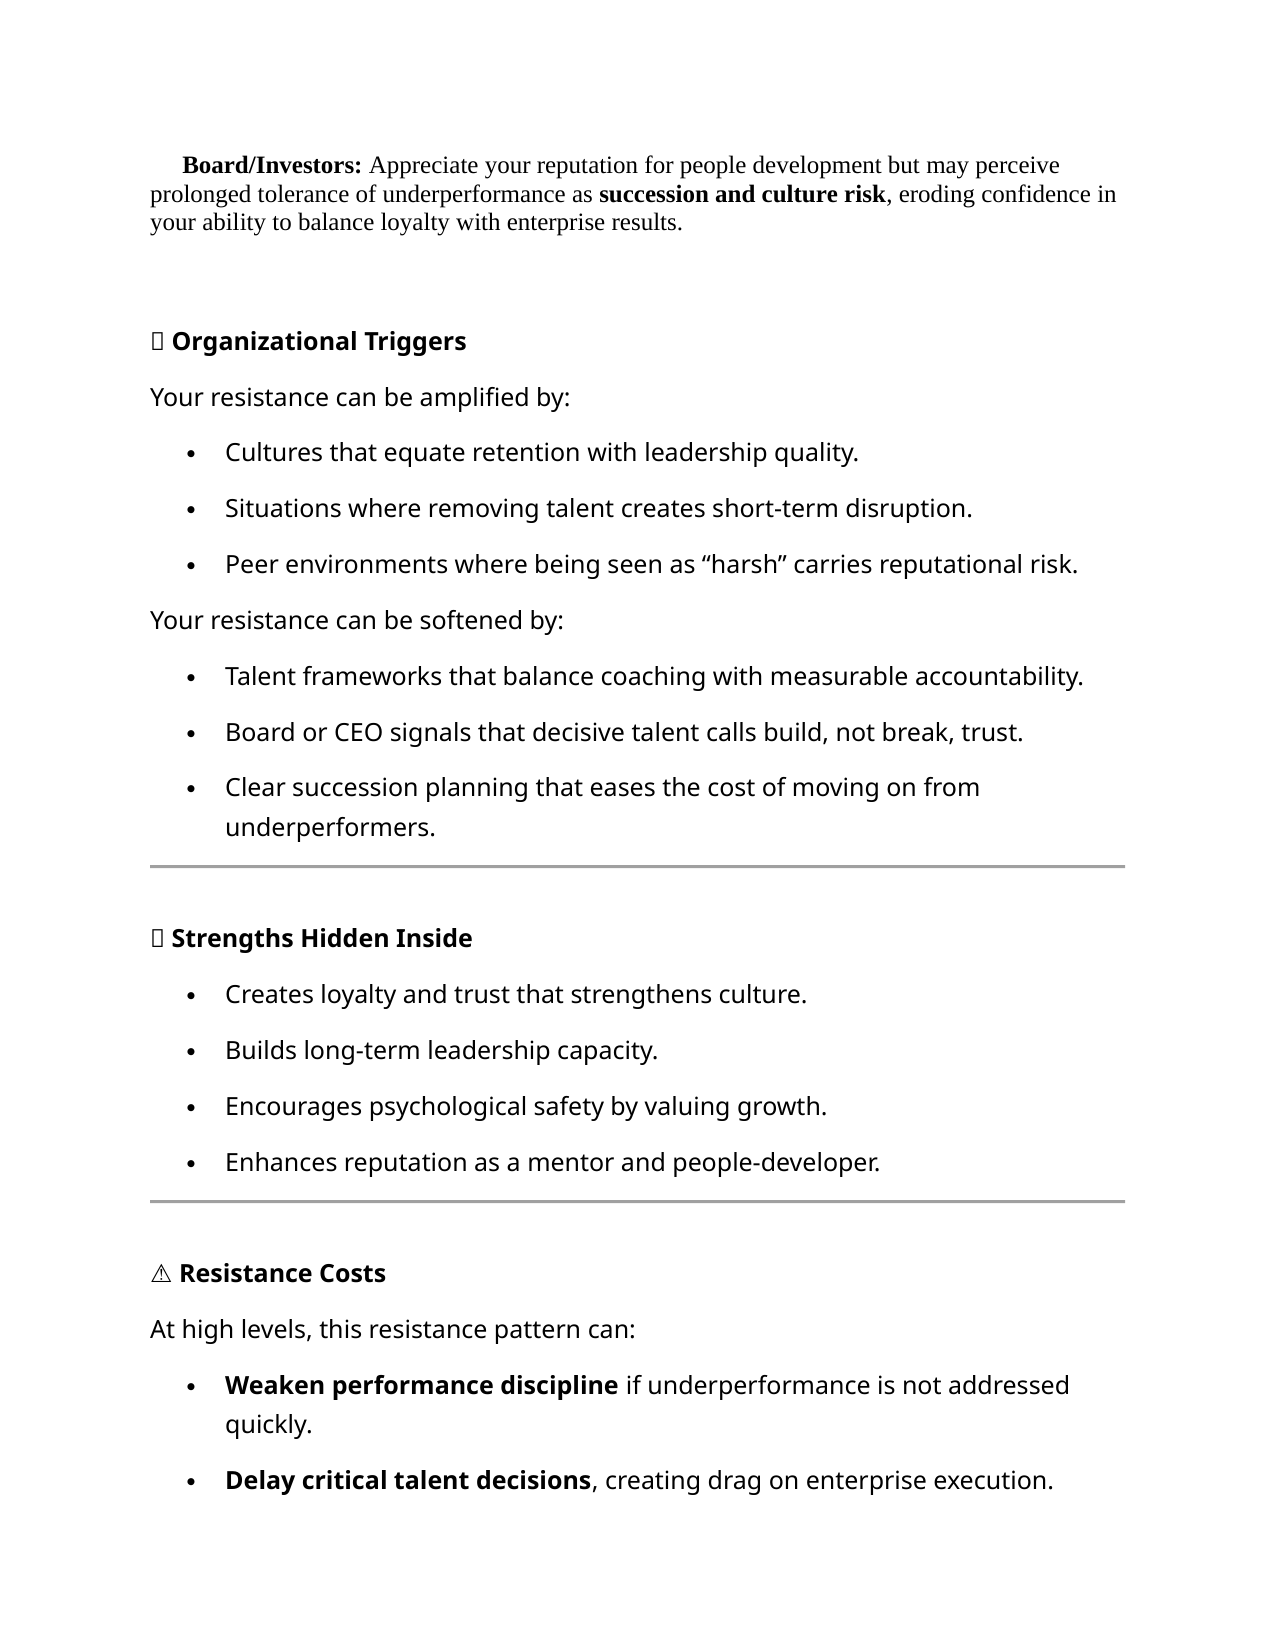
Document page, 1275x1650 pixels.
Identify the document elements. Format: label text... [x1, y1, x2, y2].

text 🏢 Organizational Triggers [150, 323, 1125, 357]
list Situations where removing talent creates short-term disruption. [187, 491, 1125, 525]
list Board or CEO signals that decisive talent calls build, not break, trust. [187, 714, 1125, 748]
text Your resistance can be amplified by: [150, 379, 1125, 413]
list Encourages psychological safety by valuing growth. [187, 1088, 1125, 1122]
text ⚠️ Resistance Costs [150, 1256, 1125, 1290]
list Weaken performance discipline if underperformance is not addressed quickly. [187, 1367, 1125, 1441]
text Your resistance can be softened by: [150, 602, 1125, 637]
list Enhances reputation as a mentor and people-developer. [187, 1144, 1125, 1178]
list Clear succession planning that eases the cost of moving on from underperformers. [187, 770, 1125, 843]
text 🌟 Strengths Hidden Inside [150, 921, 1125, 955]
list Delay critical talent decisions, creating drag on enterprise execution. [187, 1462, 1125, 1497]
list Peer environments where being seen as “harsh” carries reputational risk. [187, 547, 1125, 581]
text  Board/Investors: Appreciate your reputation for people development but may perceive prolonged tolerance of underperformance as succession and culture risk, eroding confidence in your ability to balance loyalty with enterprise results. [150, 150, 1125, 236]
text At high levels, this resistance pattern can: [150, 1312, 1125, 1346]
list Creates loyalty and trust that strengthens culture. [187, 977, 1125, 1011]
list Cultures that equate retention with leadership quality. [187, 435, 1125, 469]
list Talent frameworks that balance coaching with measurable accountability. [187, 658, 1125, 692]
list Builds long-term leadership capacity. [187, 1032, 1125, 1067]
